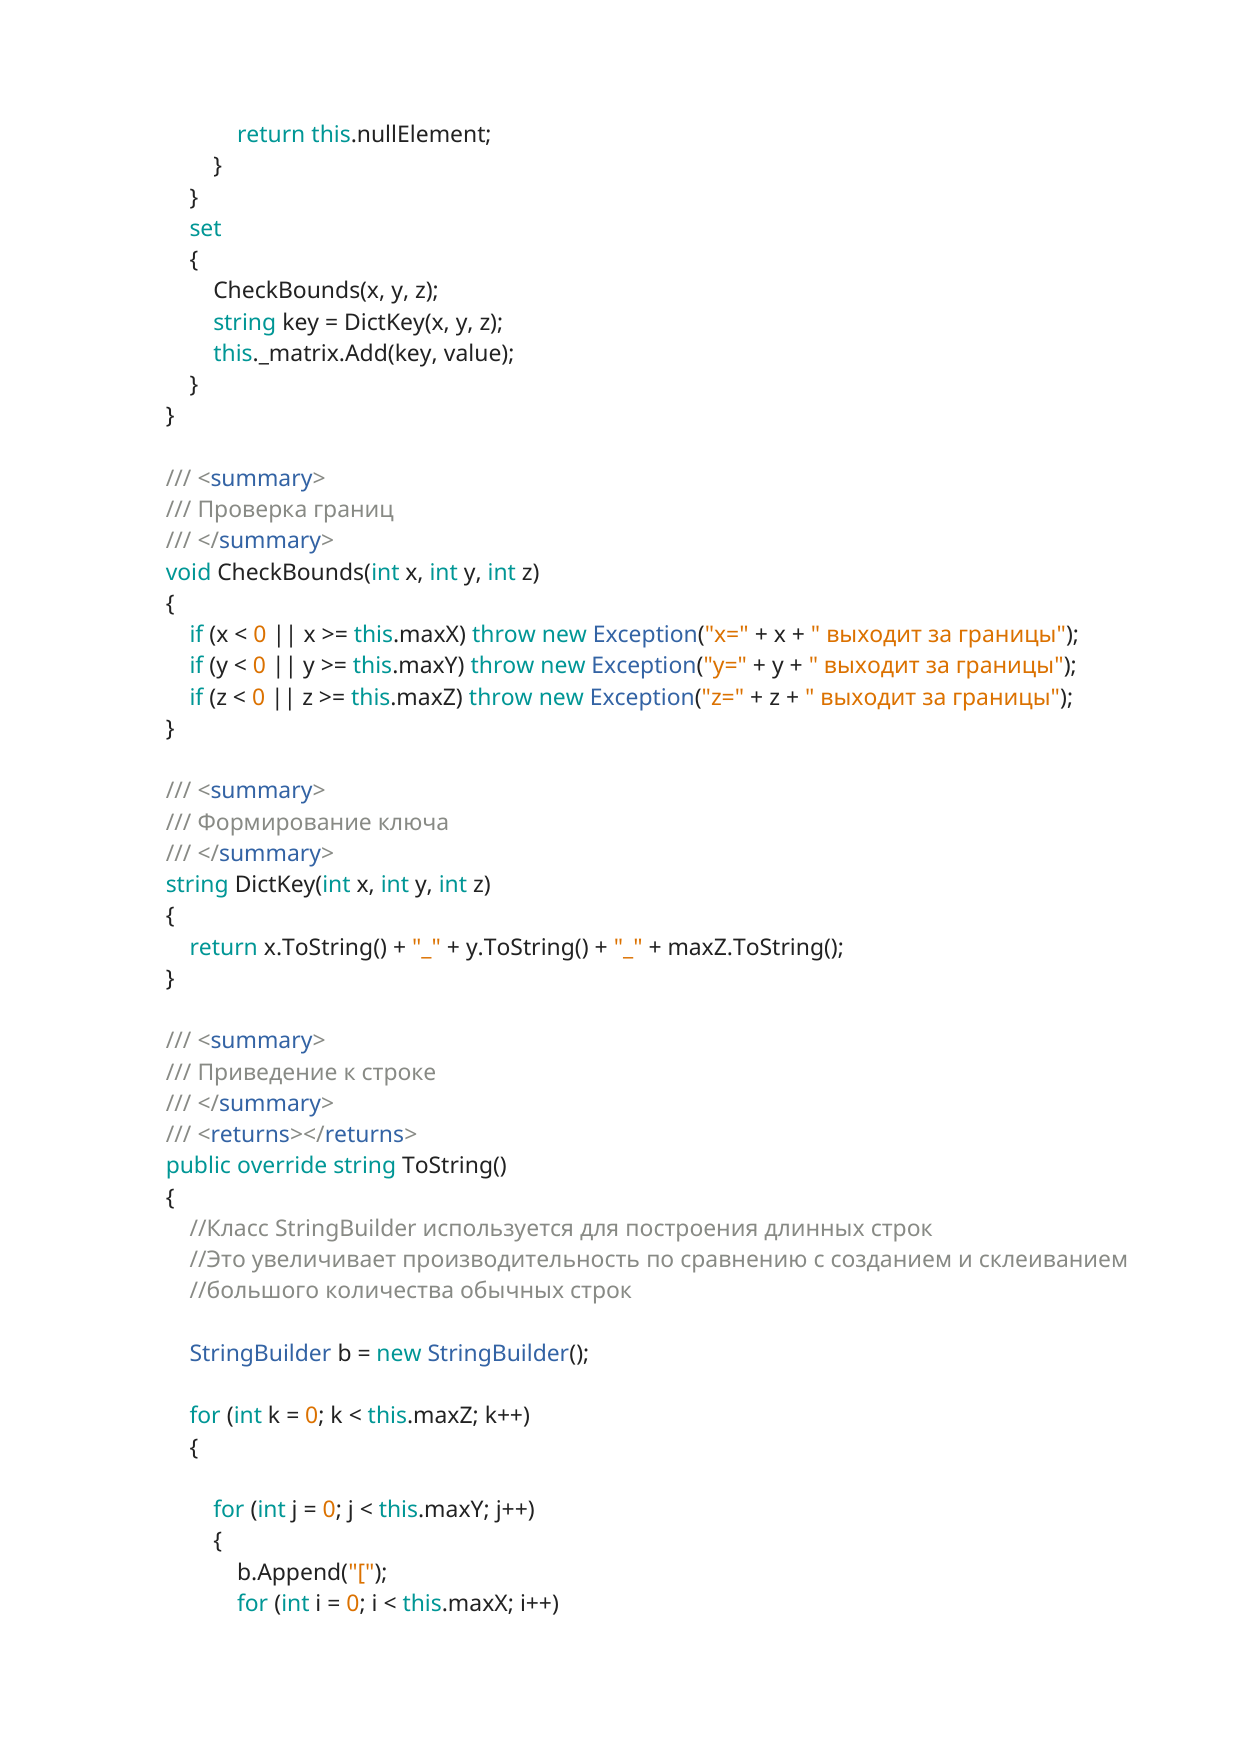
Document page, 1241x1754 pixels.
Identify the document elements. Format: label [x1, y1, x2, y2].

text [118, 118, 1152, 1618]
